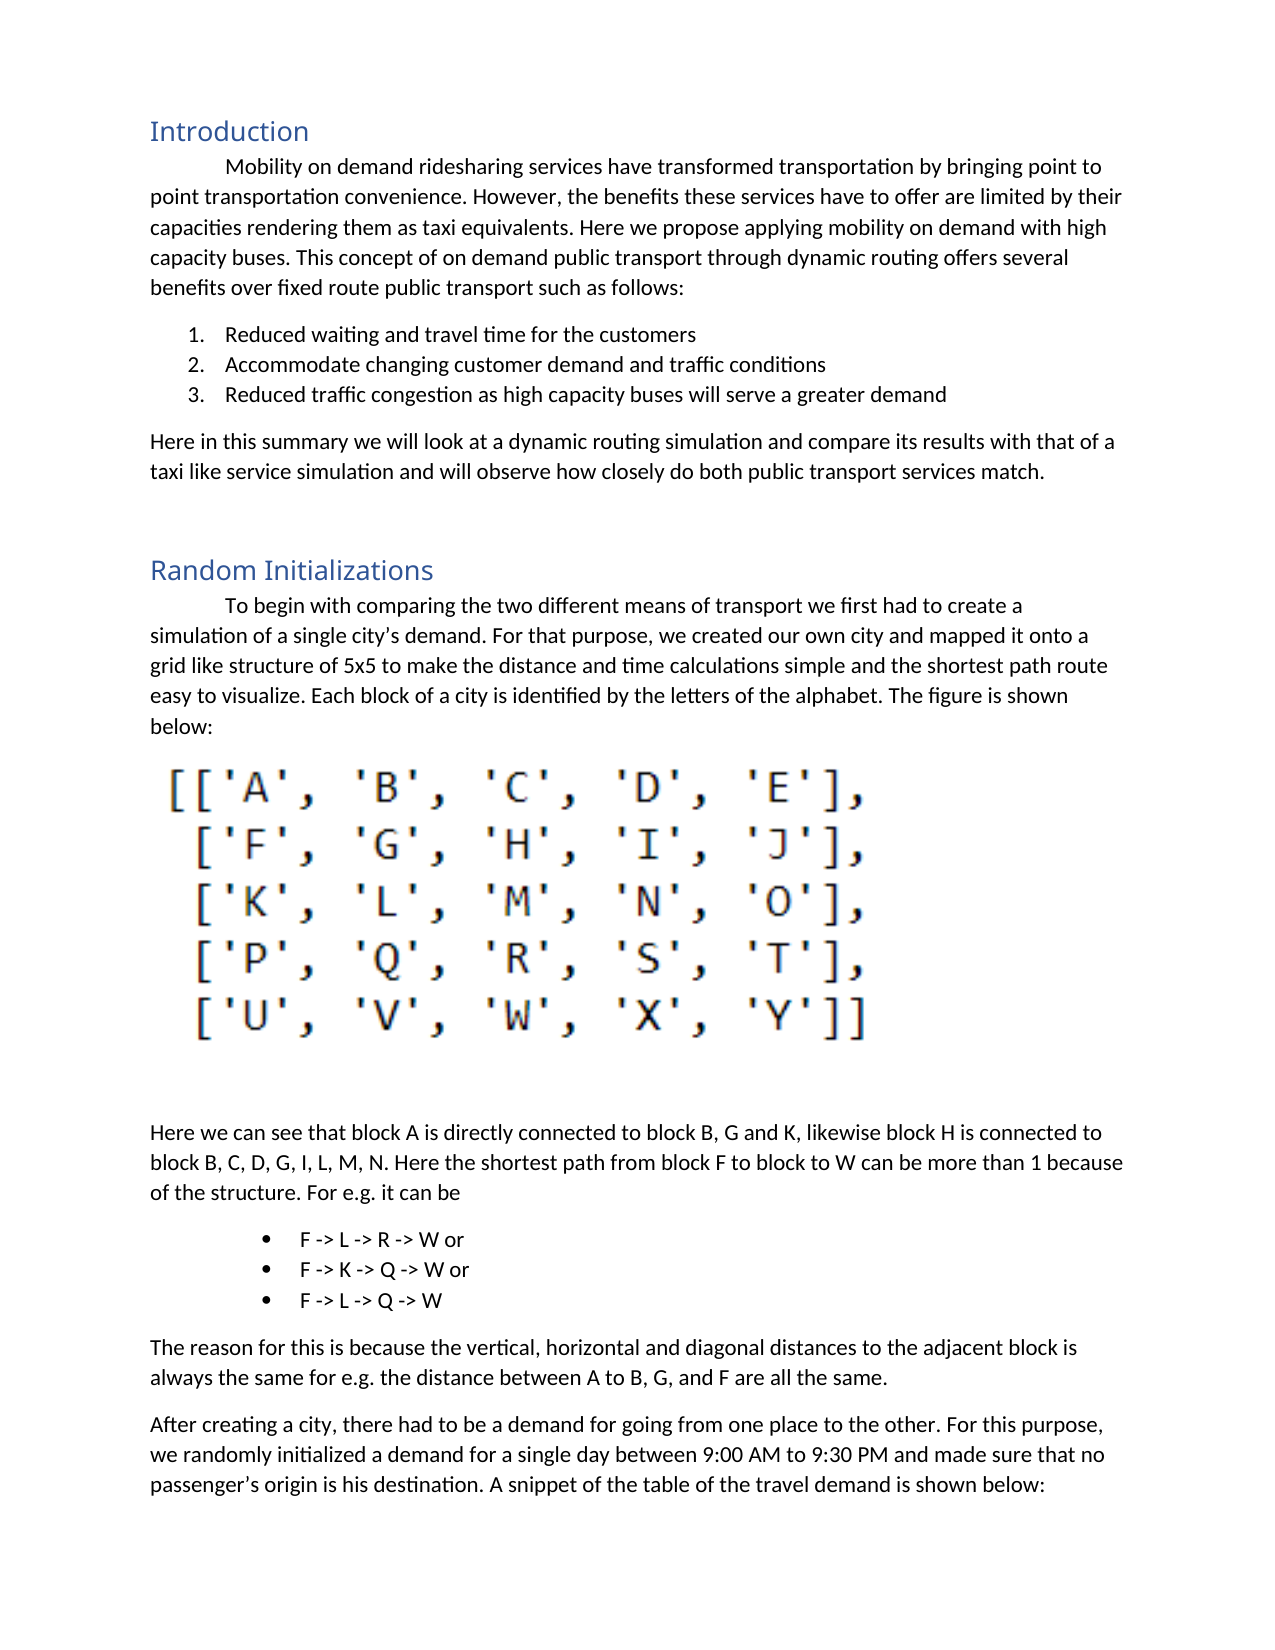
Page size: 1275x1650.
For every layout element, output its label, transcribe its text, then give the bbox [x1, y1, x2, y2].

text Here in this summary we will look at a dynamic routing simulation and compare its results with that of a taxi like service simulation and will observe how closely do both public transport services match. [150, 427, 1125, 486]
list F -> L -> Q -> W [262, 1286, 1125, 1314]
list F -> K -> Q -> W or [262, 1256, 1125, 1284]
subtitle Random Initializations [150, 551, 1125, 588]
text After creating a city, there had to be a demand for going from one place to the other. For this purpose, we randomly initialized a demand for a single day between 9:00 AM to 9:30 PM and made sure that no passenger’s origin is his destination. A snippet of the table of the travel demand is shown below: [150, 1410, 1125, 1498]
text The reason for this is because the vertical, horizontal and diagonal distances to the adjacent block is always the same for e.g. the distance between A to B, G, and F are all the same. [150, 1333, 1125, 1391]
subtitle Introduction [150, 112, 1125, 149]
list Accommodate changing customer demand and traffic conditions [187, 350, 1125, 378]
text To begin with comparing the two different means of transport we first had to create a simulation of a single city’s demand. For that purpose, we created our own city and mapped it onto a grid like structure of 5x5 to make the distance and time calculations simple and the shortest path route easy to visualize. Each block of a city is identified by the letters of the alphabet. The figure is shown below: [150, 591, 1125, 740]
text Here we can see that block A is directly connected to block B, G and K, likewise block H is connected to block B, C, D, G, I, L, M, N. Here the shortest path from block F to block to W can be more than 1 because of the structure. For e.g. it can be [150, 1118, 1125, 1207]
list Reduced traffic congestion as high capacity buses will serve a greater demand [187, 380, 1125, 408]
list Reduced waiting and travel time for the customers [187, 320, 1125, 348]
text Mobility on demand ridesharing services have transformed transportation by bringing point to point transportation convenience. However, the benefits these services have to offer are limited by their capacities rendering them as taxi equivalents. Here we propose applying mobility on demand with high capacity buses. This concept of on demand public transport through dynamic routing offers several benefits over fixed route public transport such as follows: [150, 152, 1125, 301]
list F -> L -> R -> W or [262, 1225, 1125, 1253]
picture [150, 758, 905, 1100]
